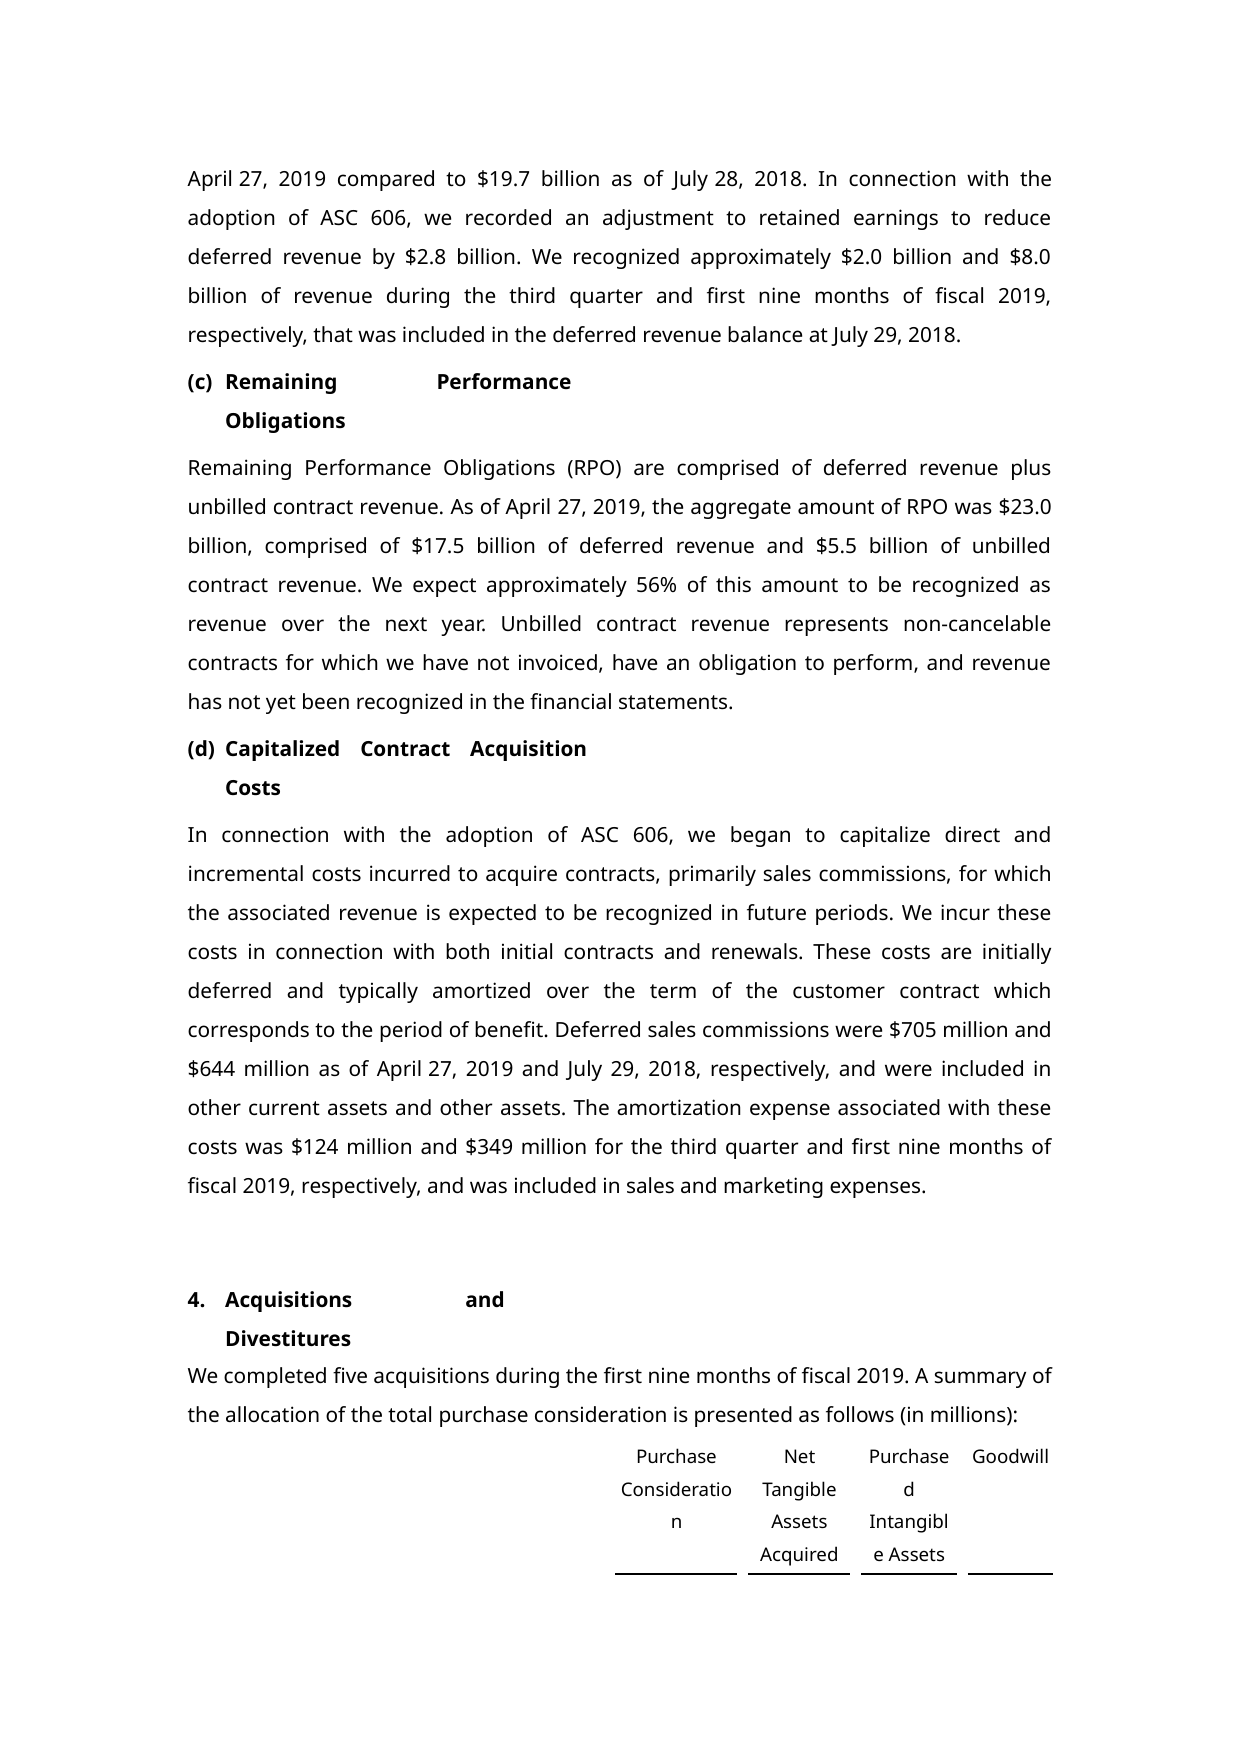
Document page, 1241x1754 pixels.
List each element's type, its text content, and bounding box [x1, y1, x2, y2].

text Remaining Performance Obligations (RPO) are comprised of deferred revenue plus unbilled contract revenue. As of April 27, 2019, the aggregate amount of RPO was $23.0 billion, comprised of $17.5 billion of deferred revenue and $5.5 billion of unbilled contract revenue. We expect approximately 56% of this amount to be recognized as revenue over the next year. Unbilled contract revenue represents non-cancelable contracts for which we have not invoiced, have an obligation to perform, and revenue has not yet been recognized in the financial statements. [187, 451, 1053, 717]
text We completed five acquisitions during the first nine months of fiscal 2019. A summary of the allocation of the total purchase consideration is presented as follows (in millions): [187, 1360, 1053, 1431]
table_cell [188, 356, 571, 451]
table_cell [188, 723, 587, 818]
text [187, 162, 1053, 350]
text In connection with the adoption of ASC 606, we began to capitalize direct and incremental costs incurred to acquire contracts, primarily sales commissions, for which the associated revenue is expected to be recognized in future periods. We incur these costs in connection with both initial contracts and renewals. These costs are initially deferred and typically amortized over the term of the customer contract which corresponds to the period of benefit. Deferred sales commissions were $705 million and $644 million as of April 27, 2019 and July 29, 2018, respectively, and were included in other current assets and other assets. The amortization expense associated with these costs was $124 million and $349 million for the third quarter and first nine months of fiscal 2019, respectively, and was included in sales and marketing expenses. [187, 818, 1053, 1201]
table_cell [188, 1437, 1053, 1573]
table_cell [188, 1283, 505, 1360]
